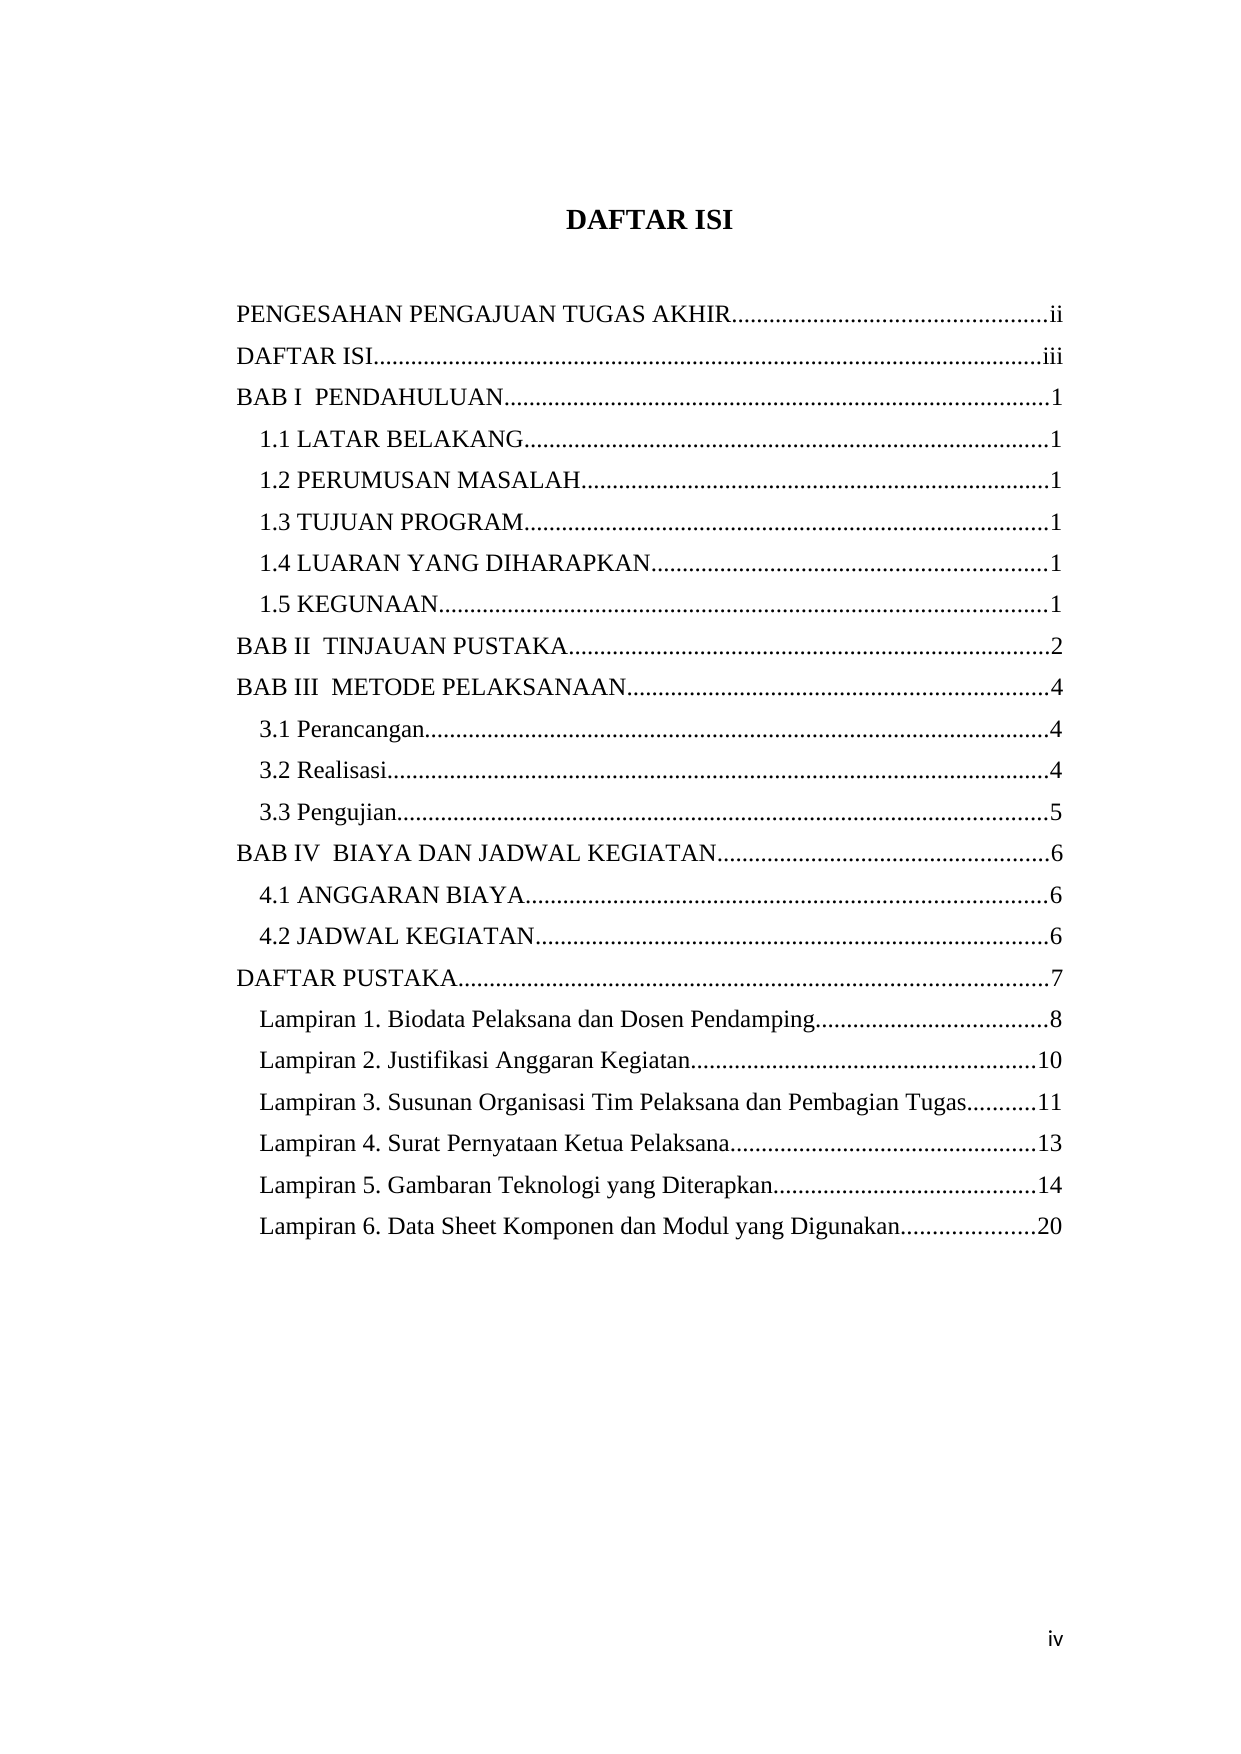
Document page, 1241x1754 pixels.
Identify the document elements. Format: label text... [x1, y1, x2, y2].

text 3.3 Pengujian 5 [259, 797, 1063, 826]
text 3.1 Perancangan 4 [259, 714, 1063, 743]
text DAFTAR ISI iii [236, 341, 1063, 369]
text 4.1 ANGGARAN BIAYA 6 [259, 880, 1063, 908]
text Lampiran 4. Surat Pernyataan Ketua Pelaksana 13 [259, 1128, 1063, 1157]
text BAB IV BIAYA DAN JADWAL KEGIATAN 6 [236, 838, 1063, 867]
text Lampiran 6. Data Sheet Komponen dan Modul yang Digunakan 20 [259, 1211, 1063, 1240]
text 1.4 LUARAN YANG DIHARAPKAN 1 [259, 548, 1063, 577]
text 3.2 Realisasi 4 [259, 755, 1063, 784]
text DAFTAR PUSTAKA 7 [236, 963, 1063, 991]
text PENGESAHAN PENGAJUAN TUGAS AKHIR ii [236, 299, 1063, 328]
text 1.2 PERUMUSAN MASALAH 1 [259, 465, 1063, 494]
subtitle DAFTAR ISI [236, 202, 1063, 236]
text BAB I PENDAHULUAN 1 [236, 382, 1063, 411]
text BAB II TINJAUAN PUSTAKA 2 [236, 631, 1063, 660]
text Lampiran 3. Susunan Organisasi Tim Pelaksana dan Pembagian Tugas 11 [259, 1087, 1063, 1116]
text Lampiran 5. Gambaran Teknologi yang Diterapkan 14 [259, 1170, 1063, 1199]
text Lampiran 2. Justifikasi Anggaran Kegiatan 10 [259, 1046, 1063, 1074]
text BAB III METODE PELAKSANAAN 4 [236, 672, 1063, 701]
text 1.5 KEGUNAAN 1 [259, 589, 1063, 618]
text 1.1 LATAR BELAKANG 1 [259, 424, 1063, 452]
text 4.2 JADWAL KEGIATAN 6 [259, 921, 1063, 950]
text 1.3 TUJUAN PROGRAM 1 [259, 507, 1063, 535]
text Lampiran 1. Biodata Pelaksana dan Dosen Pendamping 8 [259, 1004, 1063, 1033]
